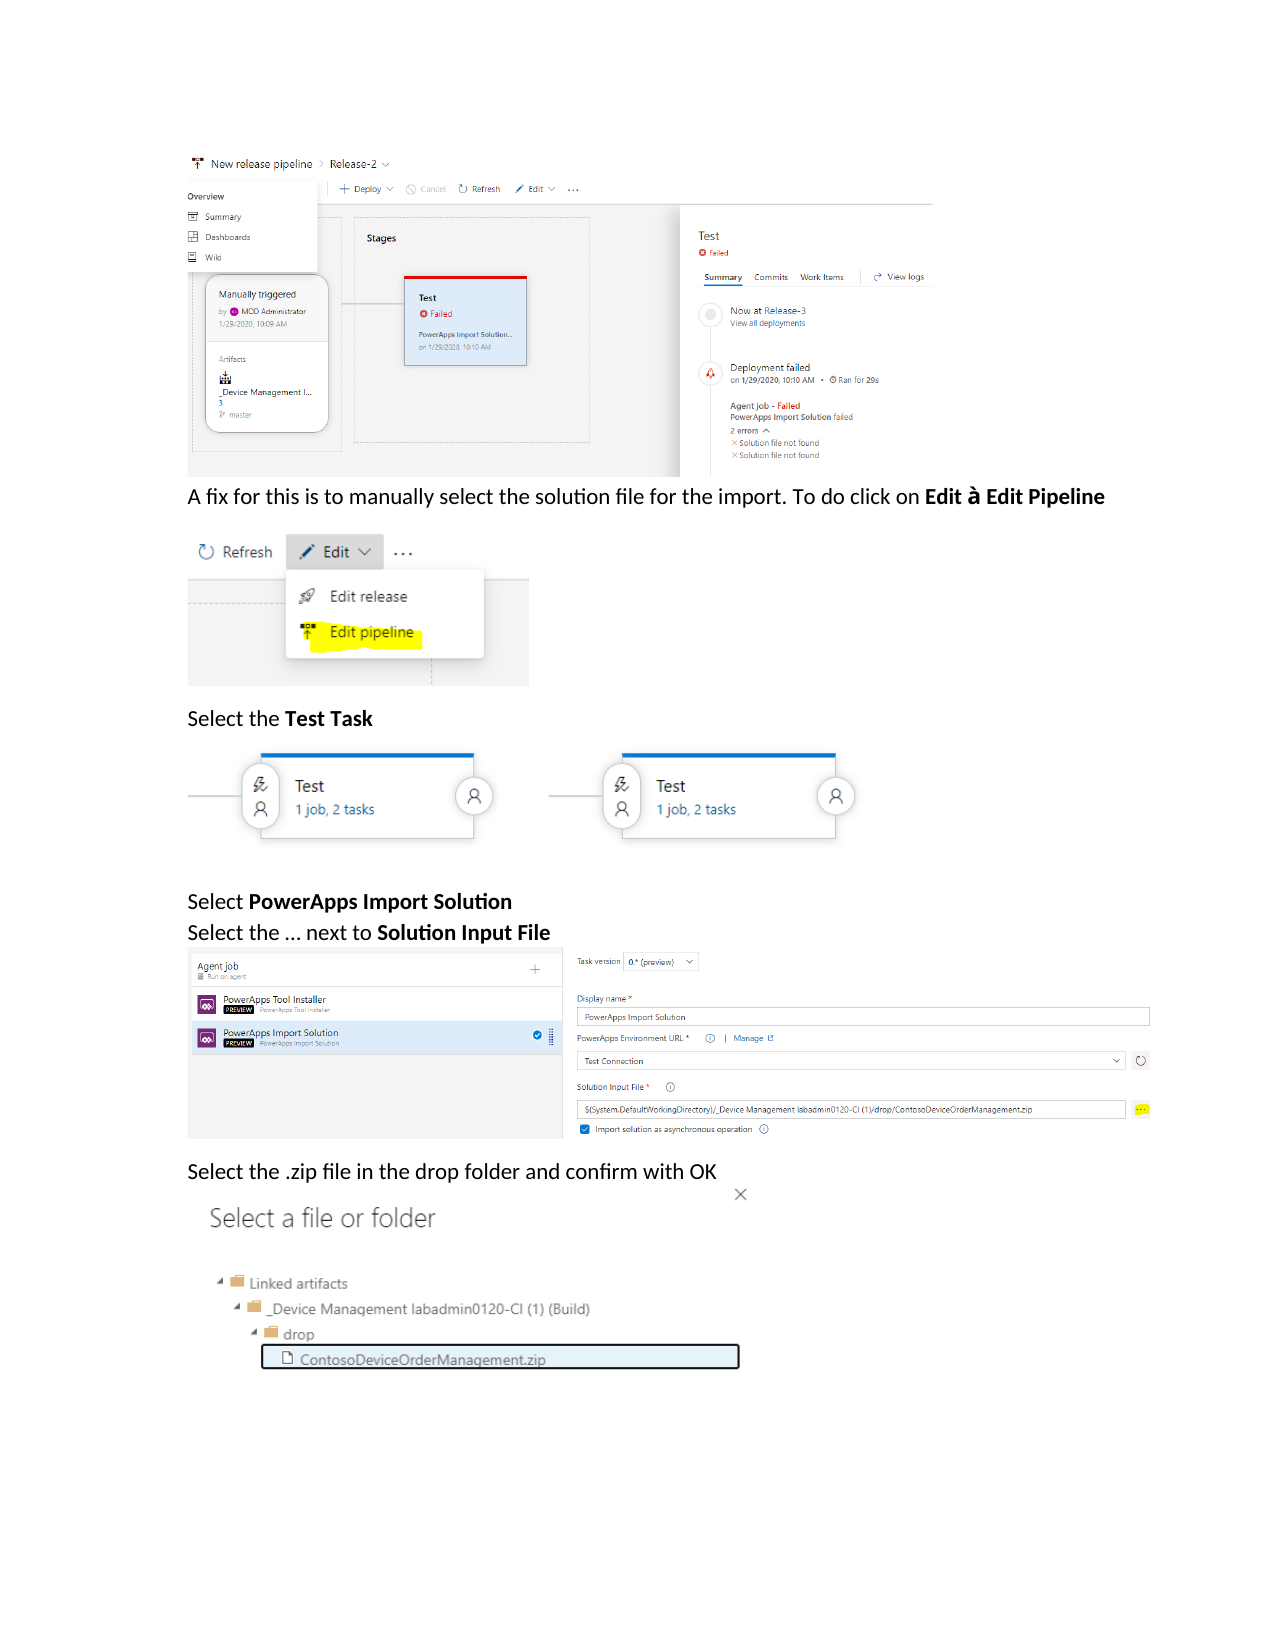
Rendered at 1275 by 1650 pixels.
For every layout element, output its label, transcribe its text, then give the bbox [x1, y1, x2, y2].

picture [187, 734, 910, 869]
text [187, 150, 1125, 685]
picture [187, 947, 1163, 1139]
text Select PowerApps Import Solution Select the … next to Solution Input File [187, 887, 1125, 947]
picture [187, 513, 529, 686]
picture [187, 150, 933, 477]
picture [187, 1187, 764, 1436]
